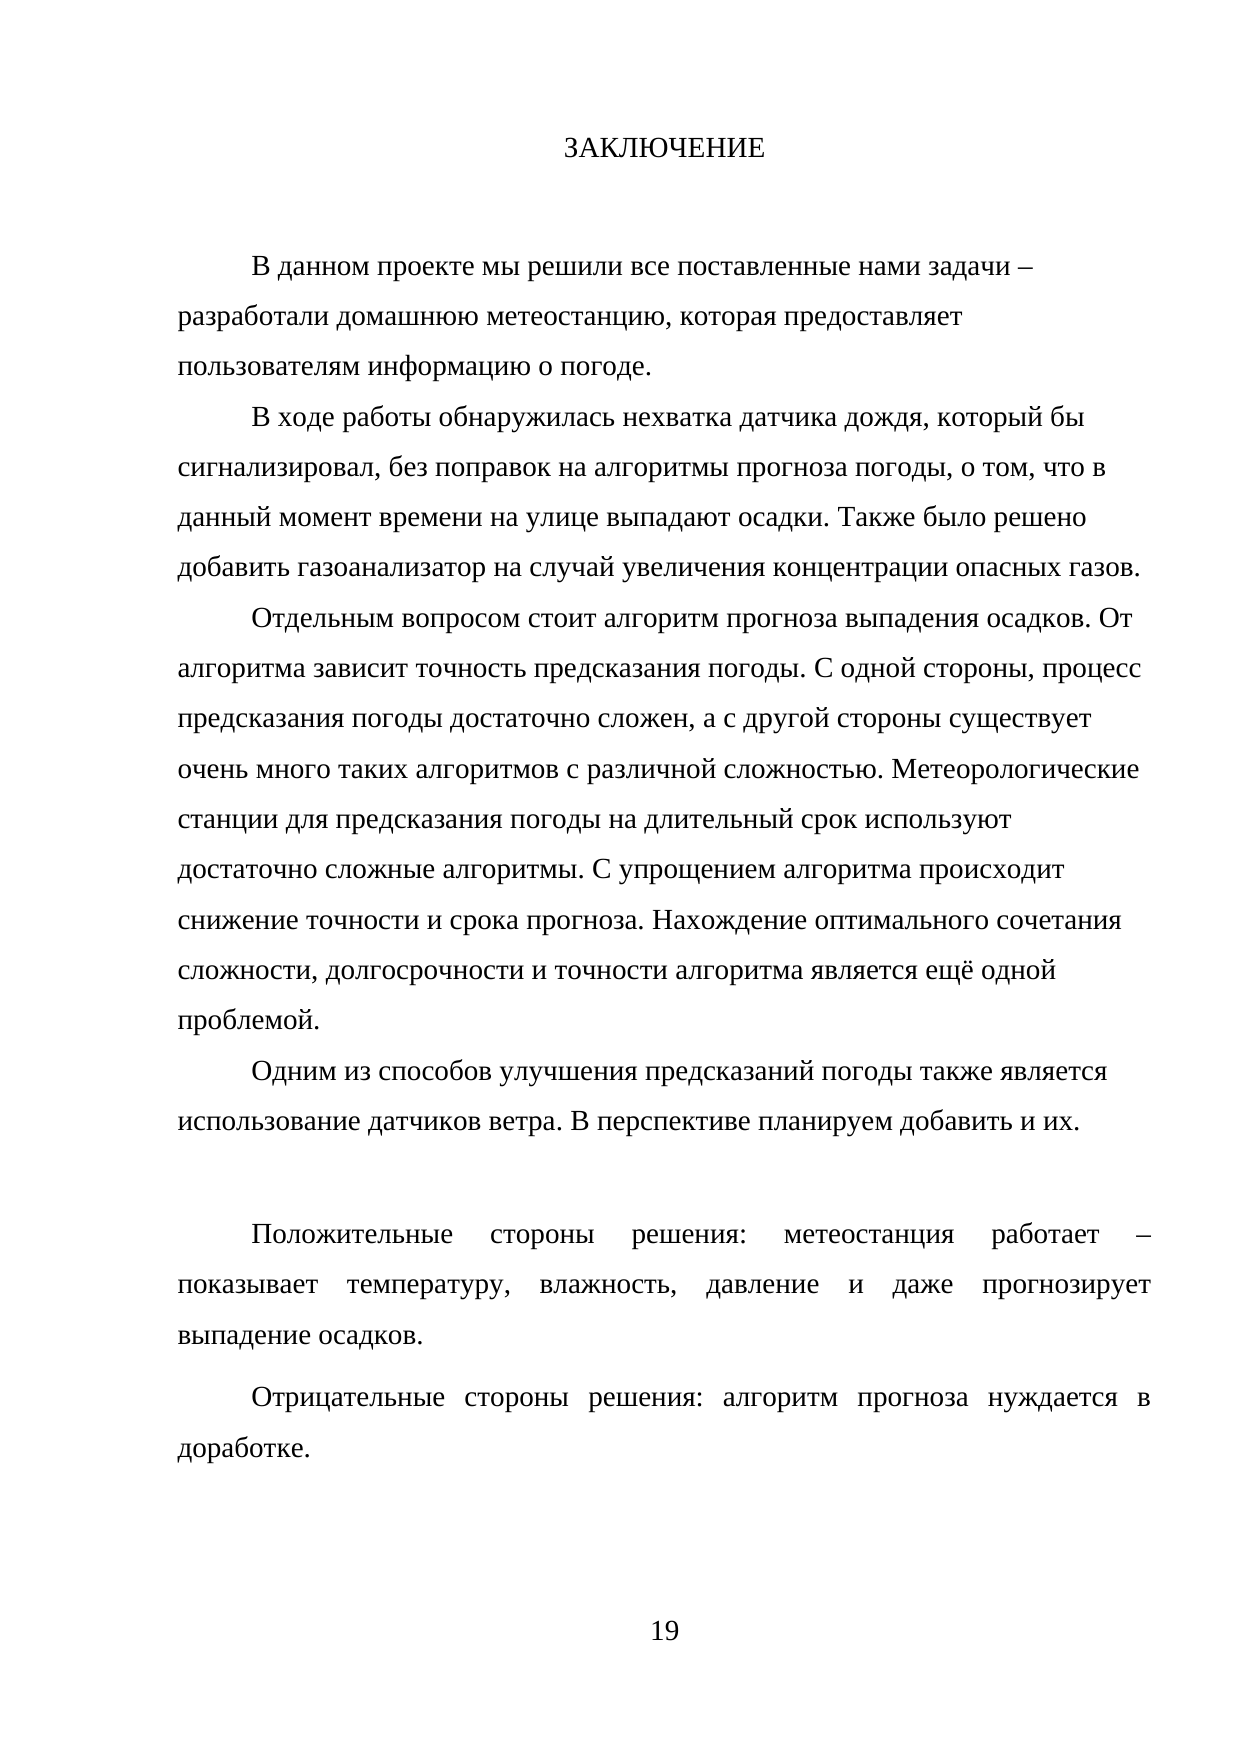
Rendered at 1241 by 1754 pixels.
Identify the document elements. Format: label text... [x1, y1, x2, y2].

text Одним из способов улучшения предсказаний погоды также является использование датчиков ветра. В перспективе планируем добавить и их. [177, 1053, 1152, 1137]
text В данном проекте мы решили все поставленные нами задачи – разработали домашнюю метеостанцию, которая предоставляет пользователям информацию о погоде. [177, 248, 1152, 382]
text Отдельным вопросом стоит алгоритм прогноза выпадения осадков. От алгоритма зависит точность предсказания погоды. С одной стороны, процесс предсказания погоды достаточно сложен, а с другой стороны существует очень много таких алгоритмов с различной сложностью. Метеорологические станции для предсказания погоды на длительный срок используют достаточно сложные алгоритмы. С упрощением алгоритма происходит снижение точности и срока прогноза. Нахождение оптимального сочетания сложности, долгосрочности и точности алгоритма является ещё одной проблемой. [177, 600, 1152, 1036]
text Положительные стороны решения: метеостанция работает – показывает температуру, влажность, давление и даже прогнозирует выпадение осадков. [177, 1216, 1152, 1350]
text Заключение [177, 131, 1152, 164]
text В ходе работы обнаружилась нехватка датчика дождя, который бы сигнализировал, без поправок на алгоритмы прогноза погоды, о том, что в данный момент времени на улице выпадают осадки. Также было решено добавить газоанализатор на случай увеличения концентрации опасных газов. [177, 399, 1152, 583]
text Отрицательные стороны решения: алгоритм прогноза нуждается в доработке. [177, 1379, 1152, 1463]
